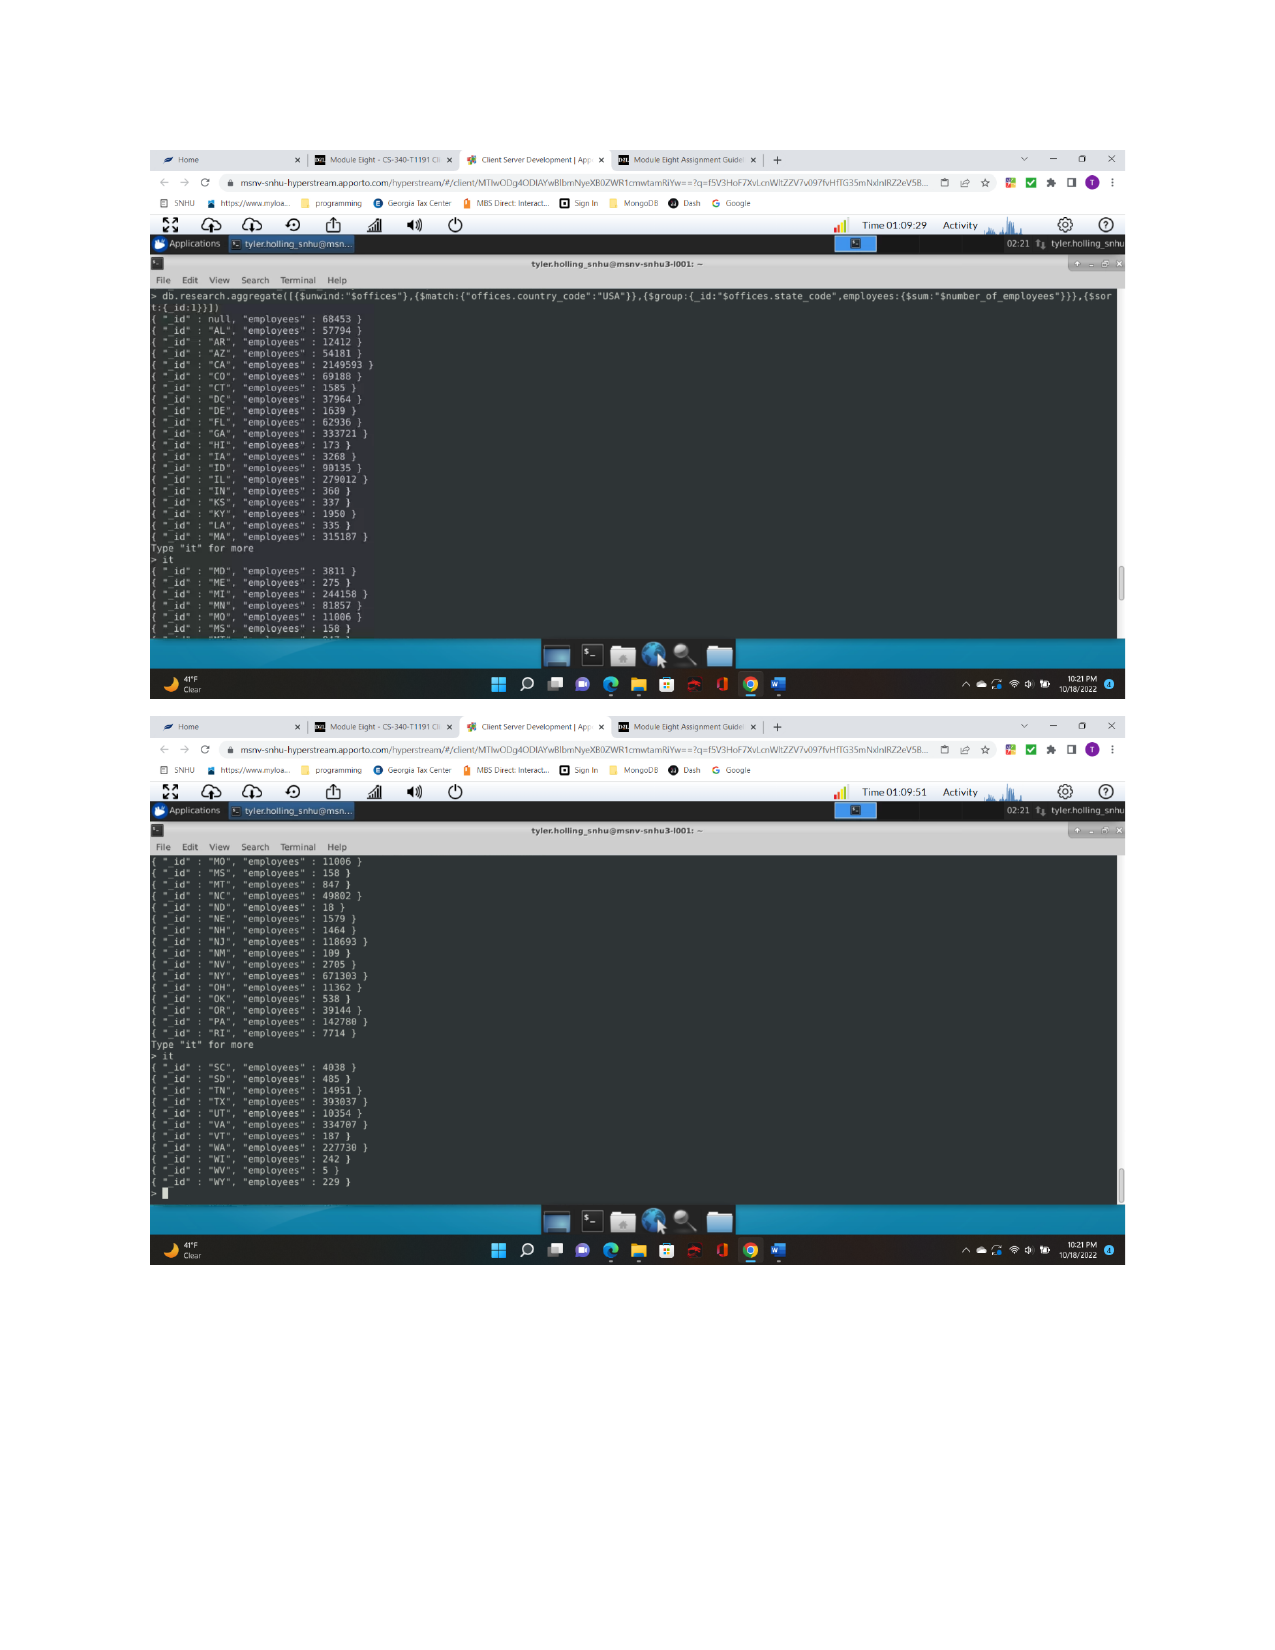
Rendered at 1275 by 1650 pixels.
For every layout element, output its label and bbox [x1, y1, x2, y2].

picture [150, 150, 1125, 699]
picture [150, 716, 1125, 1265]
